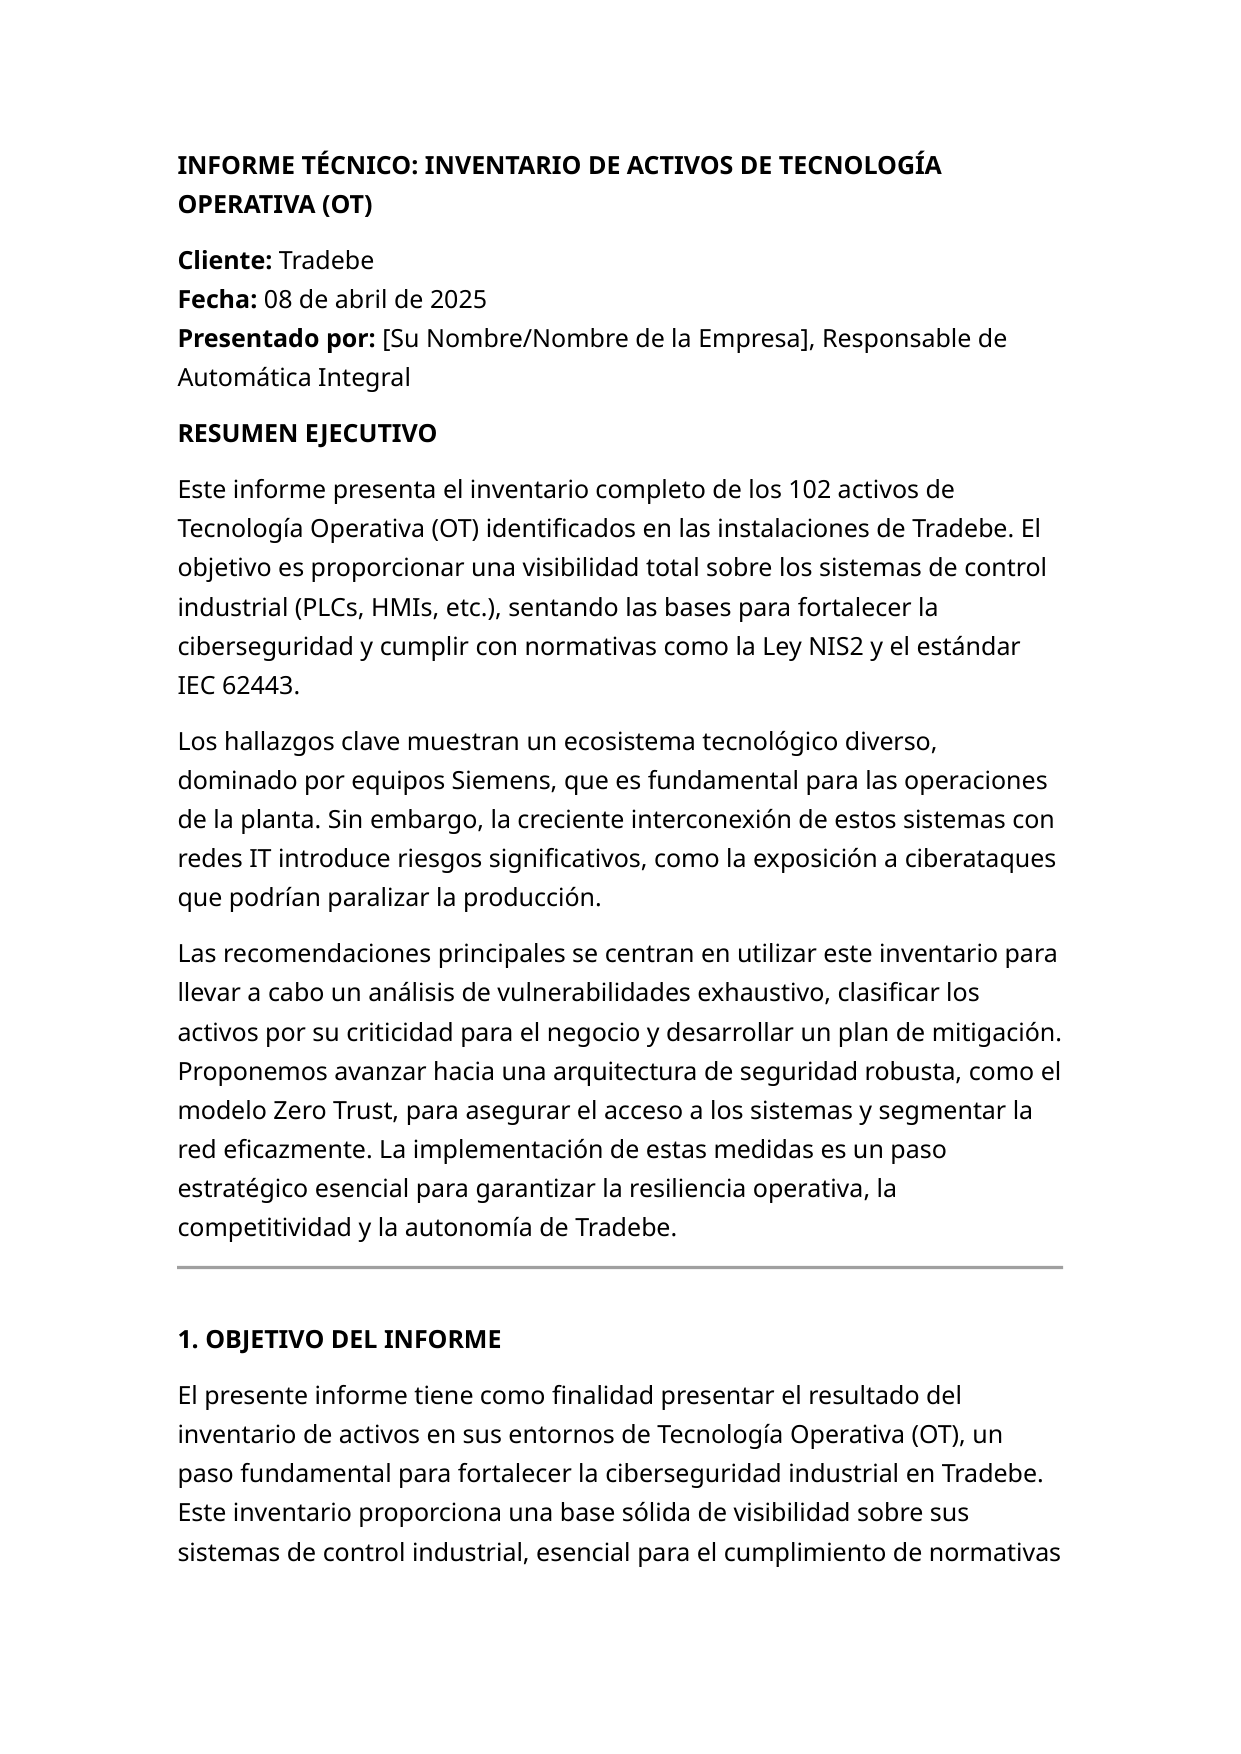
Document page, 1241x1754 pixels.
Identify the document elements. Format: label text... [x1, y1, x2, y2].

text Este informe presenta el inventario completo de los 102 activos de Tecnología Operativa (OT) identificados en las instalaciones de Tradebe. El objetivo es proporcionar una visibilidad total sobre los sistemas de control industrial (PLCs, HMIs, etc.), sentando las bases para fortalecer la ciberseguridad y cumplir con normativas como la Ley NIS2 y el estándar IEC 62443. [177, 472, 1063, 702]
text INFORME TÉCNICO: INVENTARIO DE ACTIVOS DE TECNOLOGÍA OPERATIVA (OT) [177, 148, 1063, 221]
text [177, 1378, 1063, 1568]
text RESUMEN EJECUTIVO [177, 416, 1063, 450]
text 1. OBJETIVO DEL INFORME [177, 1322, 1063, 1356]
text Cliente: Tradebe Fecha: 08 de abril de 2025 Presentado por: [Su Nombre/Nombre de la Empresa], Responsable de Automática Integral [177, 243, 1063, 394]
text Los hallazgos clave muestran un ecosistema tecnológico diverso, dominado por equipos Siemens, que es fundamental para las operaciones de la planta. Sin embargo, la creciente interconexión de estos sistemas con redes IT introduce riesgos significativos, como la exposición a ciberataques que podrían paralizar la producción. [177, 723, 1063, 914]
text Las recomendaciones principales se centran en utilizar este inventario para llevar a cabo un análisis de vulnerabilidades exhaustivo, clasificar los activos por su criticidad para el negocio y desarrollar un plan de mitigación. Proponemos avanzar hacia una arquitectura de seguridad robusta, como el modelo Zero Trust, para asegurar el acceso a los sistemas y segmentar la red eficazmente. La implementación de estas medidas es un paso estratégico esencial para garantizar la resiliencia operativa, la competitividad y la autonomía de Tradebe. [177, 936, 1063, 1244]
